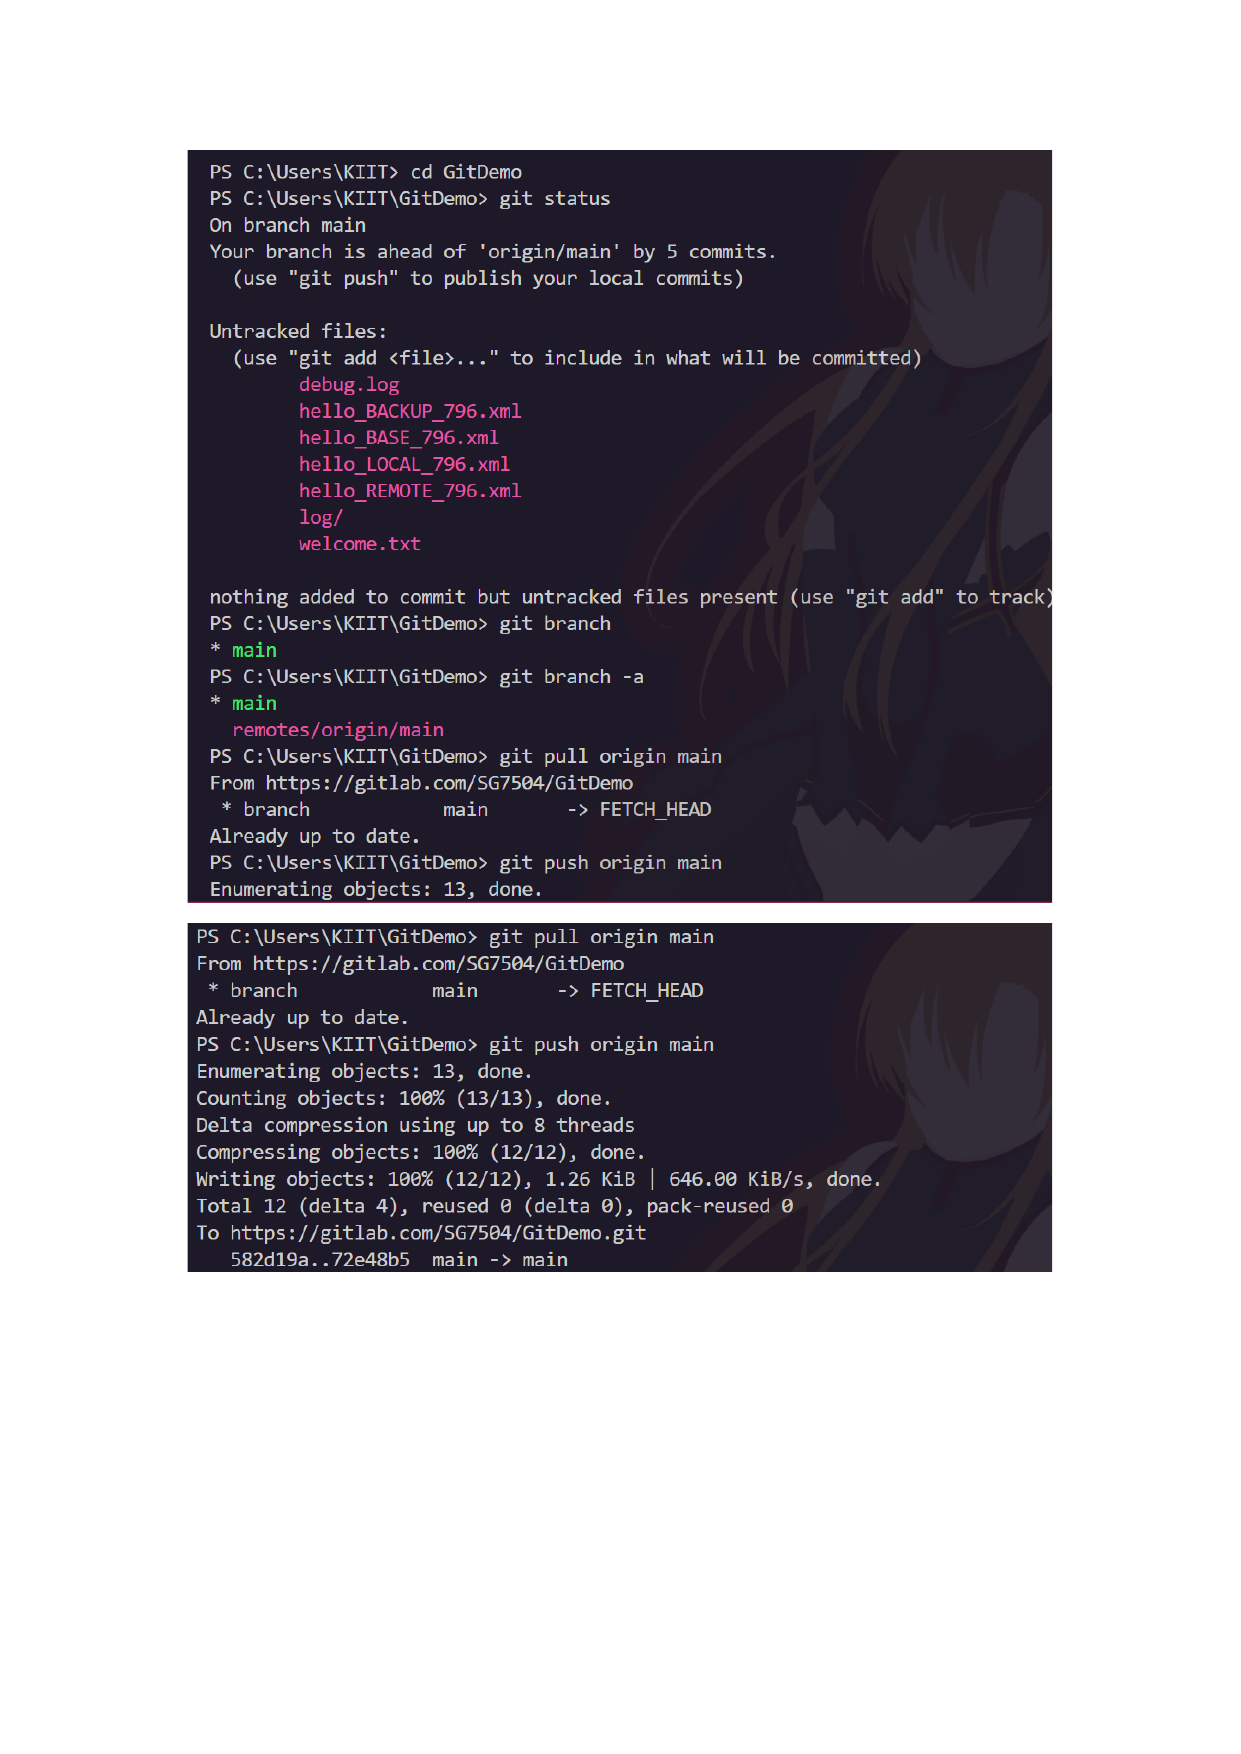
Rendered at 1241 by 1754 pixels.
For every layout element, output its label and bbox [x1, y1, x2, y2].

picture [187, 150, 1053, 903]
picture [187, 923, 1053, 1272]
